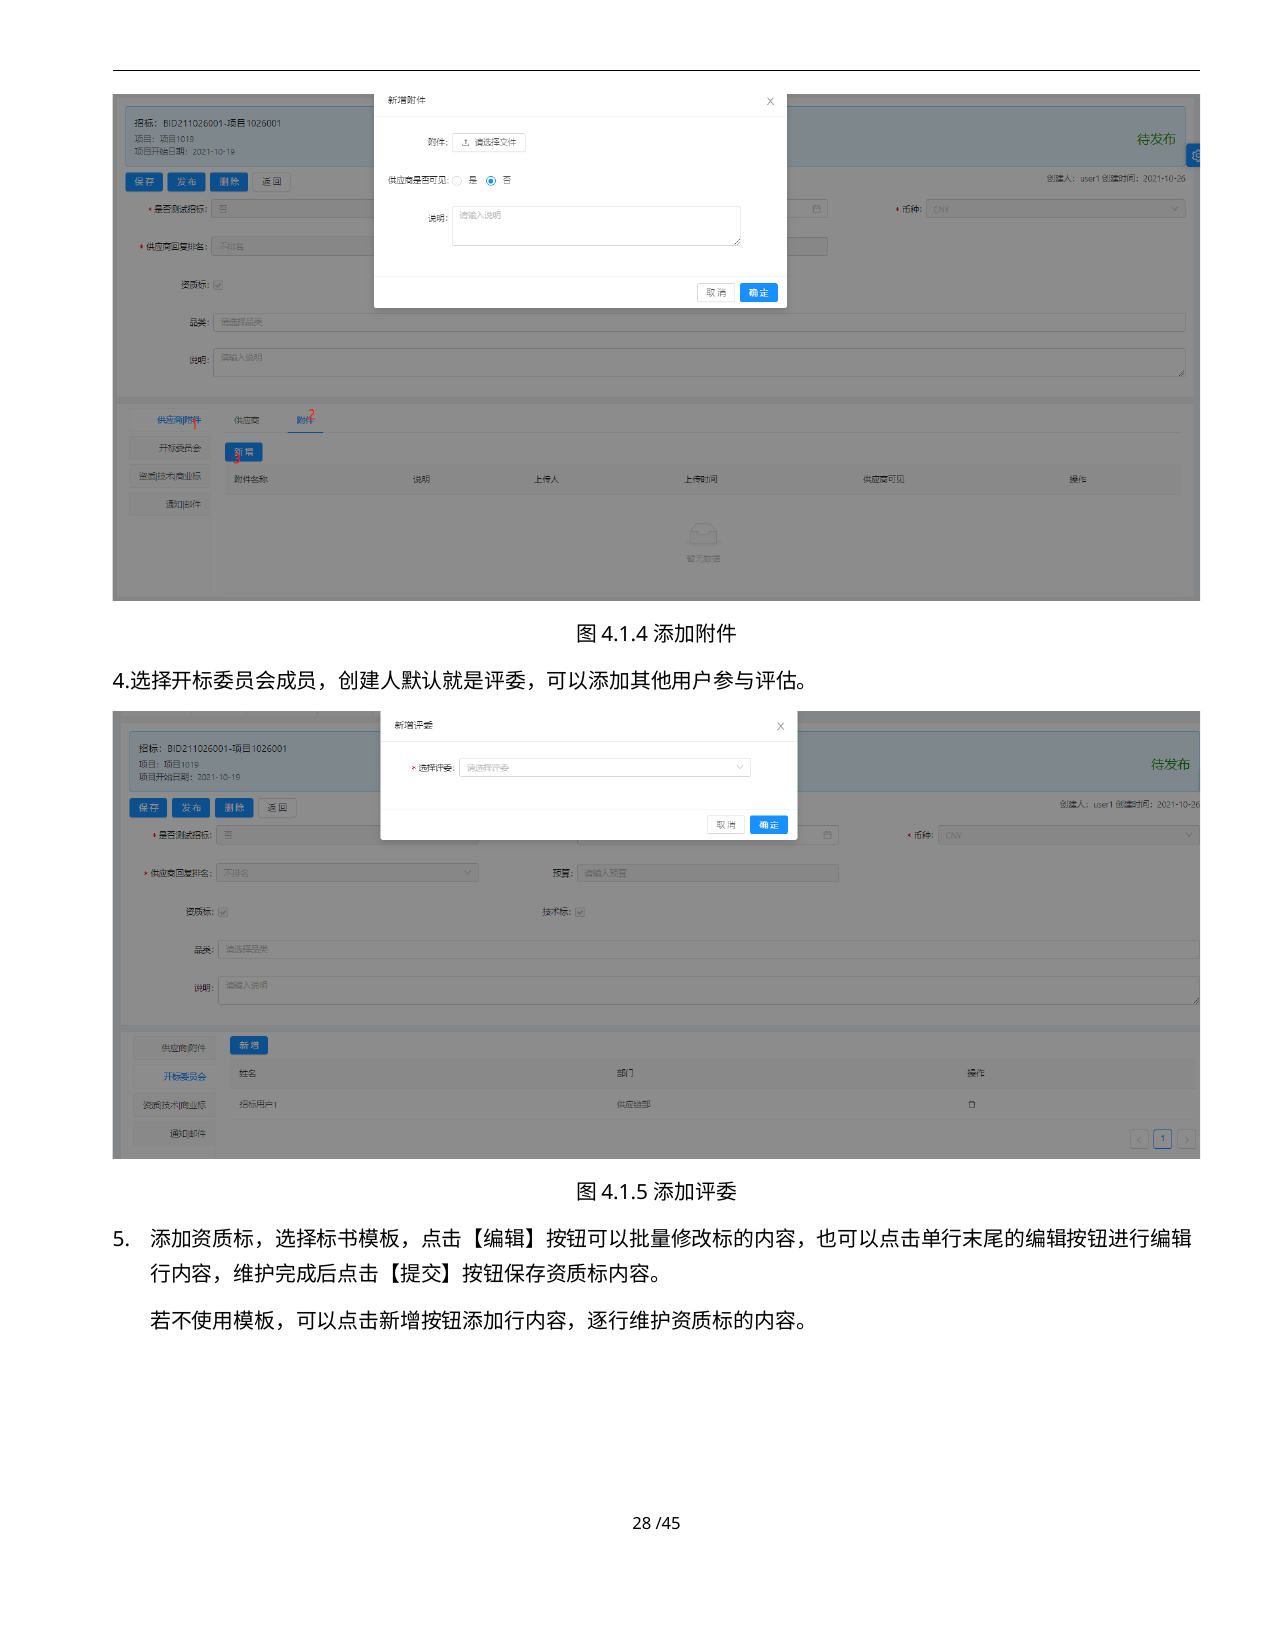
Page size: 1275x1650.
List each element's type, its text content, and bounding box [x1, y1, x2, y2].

text 图4.1.4 添加附件 [112, 617, 1200, 648]
text 4.选择开标委员会成员，创建人默认就是评委，可以添加其他用户参与评估。 [112, 664, 1200, 695]
list 添加资质标，选择标书模板，点击【编辑】按钮可以批量修改标的内容，也可以点击单行末尾的编辑按钮进行编辑行内容，维护完成后点击【提交】按钮保存资质标内容。 [112, 1223, 1200, 1288]
text 若不使用模板，可以点击新增按钮添加行内容，逐行维护资质标的内容。 [150, 1305, 1200, 1335]
picture [112, 711, 1200, 1159]
picture [112, 94, 1200, 601]
text 图4.1.5 添加评委 [112, 1175, 1200, 1206]
